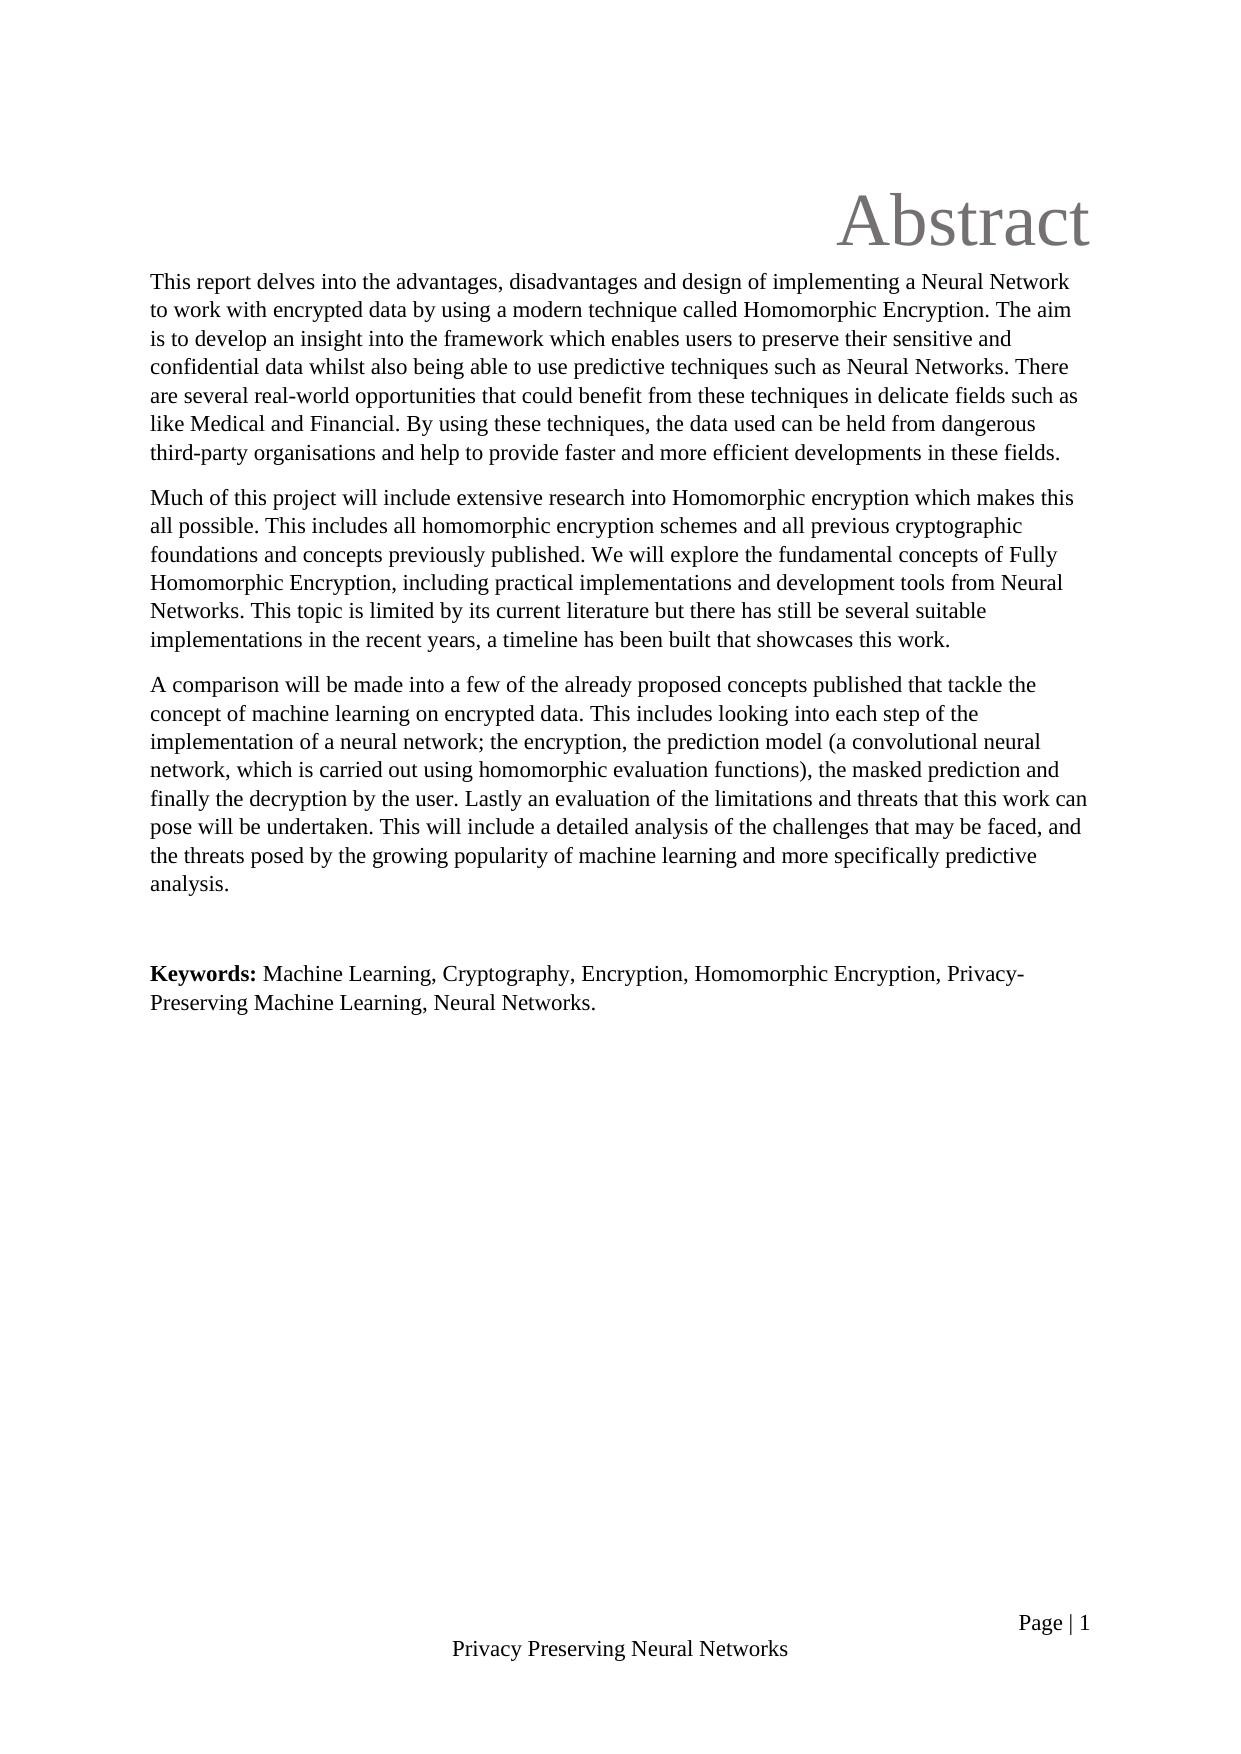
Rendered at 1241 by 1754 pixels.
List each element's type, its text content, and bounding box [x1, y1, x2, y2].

text A comparison will be made into a few of the already proposed concepts published that tackle the concept of machine learning on encrypted data. This includes looking into each step of the implementation of a neural network; the encryption, the prediction model (a convolutional neural network, which is carried out using homomorphic evaluation functions), the masked prediction and finally the decryption by the user. Lastly an evaluation of the limitations and threats that this work can pose will be undertaken. This will include a detailed analysis of the challenges that may be faced, and the threats posed by the growing popularity of machine learning and more specifically predictive analysis. [150, 671, 1090, 897]
text Keywords: Machine Learning, Cryptography, Encryption, Homomorphic Encryption, Privacy-Preserving Machine Learning, Neural Networks. [150, 960, 1090, 1015]
text This report delves into the advantages, disadvantages and design of implementing a Neural Network to work with encrypted data by using a modern technique called Homomorphic Encryption. The aim is to develop an insight into the framework which enables users to preserve their sensitive and confidential data whilst also being able to use predictive techniques such as Neural Networks. There are several real-world opportunities that could benefit from these techniques in delicate fields such as like Medical and Financial. By using these techniques, the data used can be held from dangerous third-party organisations and help to provide faster and more efficient developments in these fields. [150, 268, 1090, 465]
text Much of this project will include extensive research into Homomorphic encryption which makes this all possible. This includes all homomorphic encryption schemes and all previous cryptographic foundations and concepts previously published. We will explore the fundamental concepts of Fully Homomorphic Encryption, including practical implementations and development tools from Neural Networks. This topic is limited by its current literature but there has still be several suitable implementations in the recent years, a timeline has been built that showcases this work. [150, 484, 1090, 652]
subtitle Abstract [150, 175, 1090, 261]
